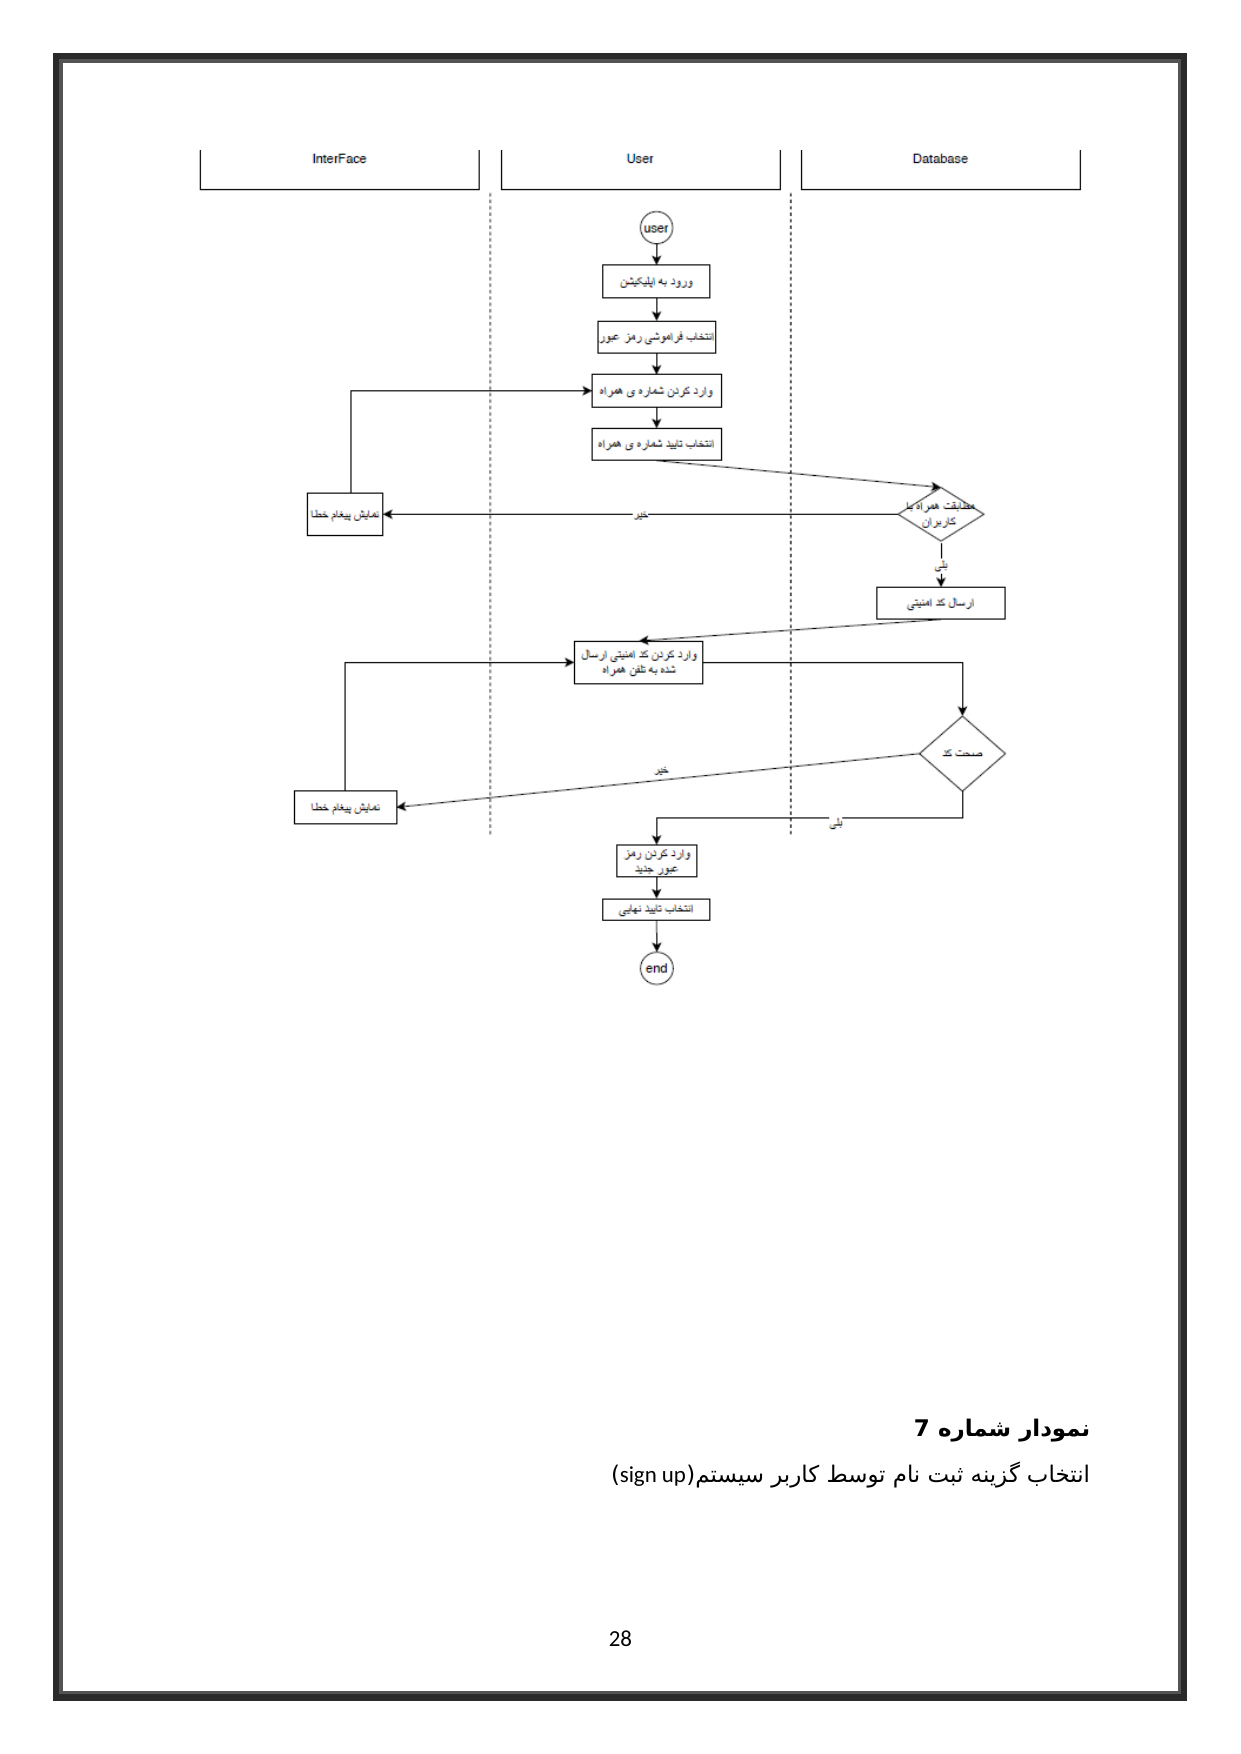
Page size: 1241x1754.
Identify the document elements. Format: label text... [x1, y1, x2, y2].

text نمودار شماره 7 [150, 1415, 1090, 1442]
picture [192, 150, 1090, 1021]
text انتخاب گزینه ثبت نام توسط کاربر سیستم(sign up) [150, 1460, 1090, 1488]
